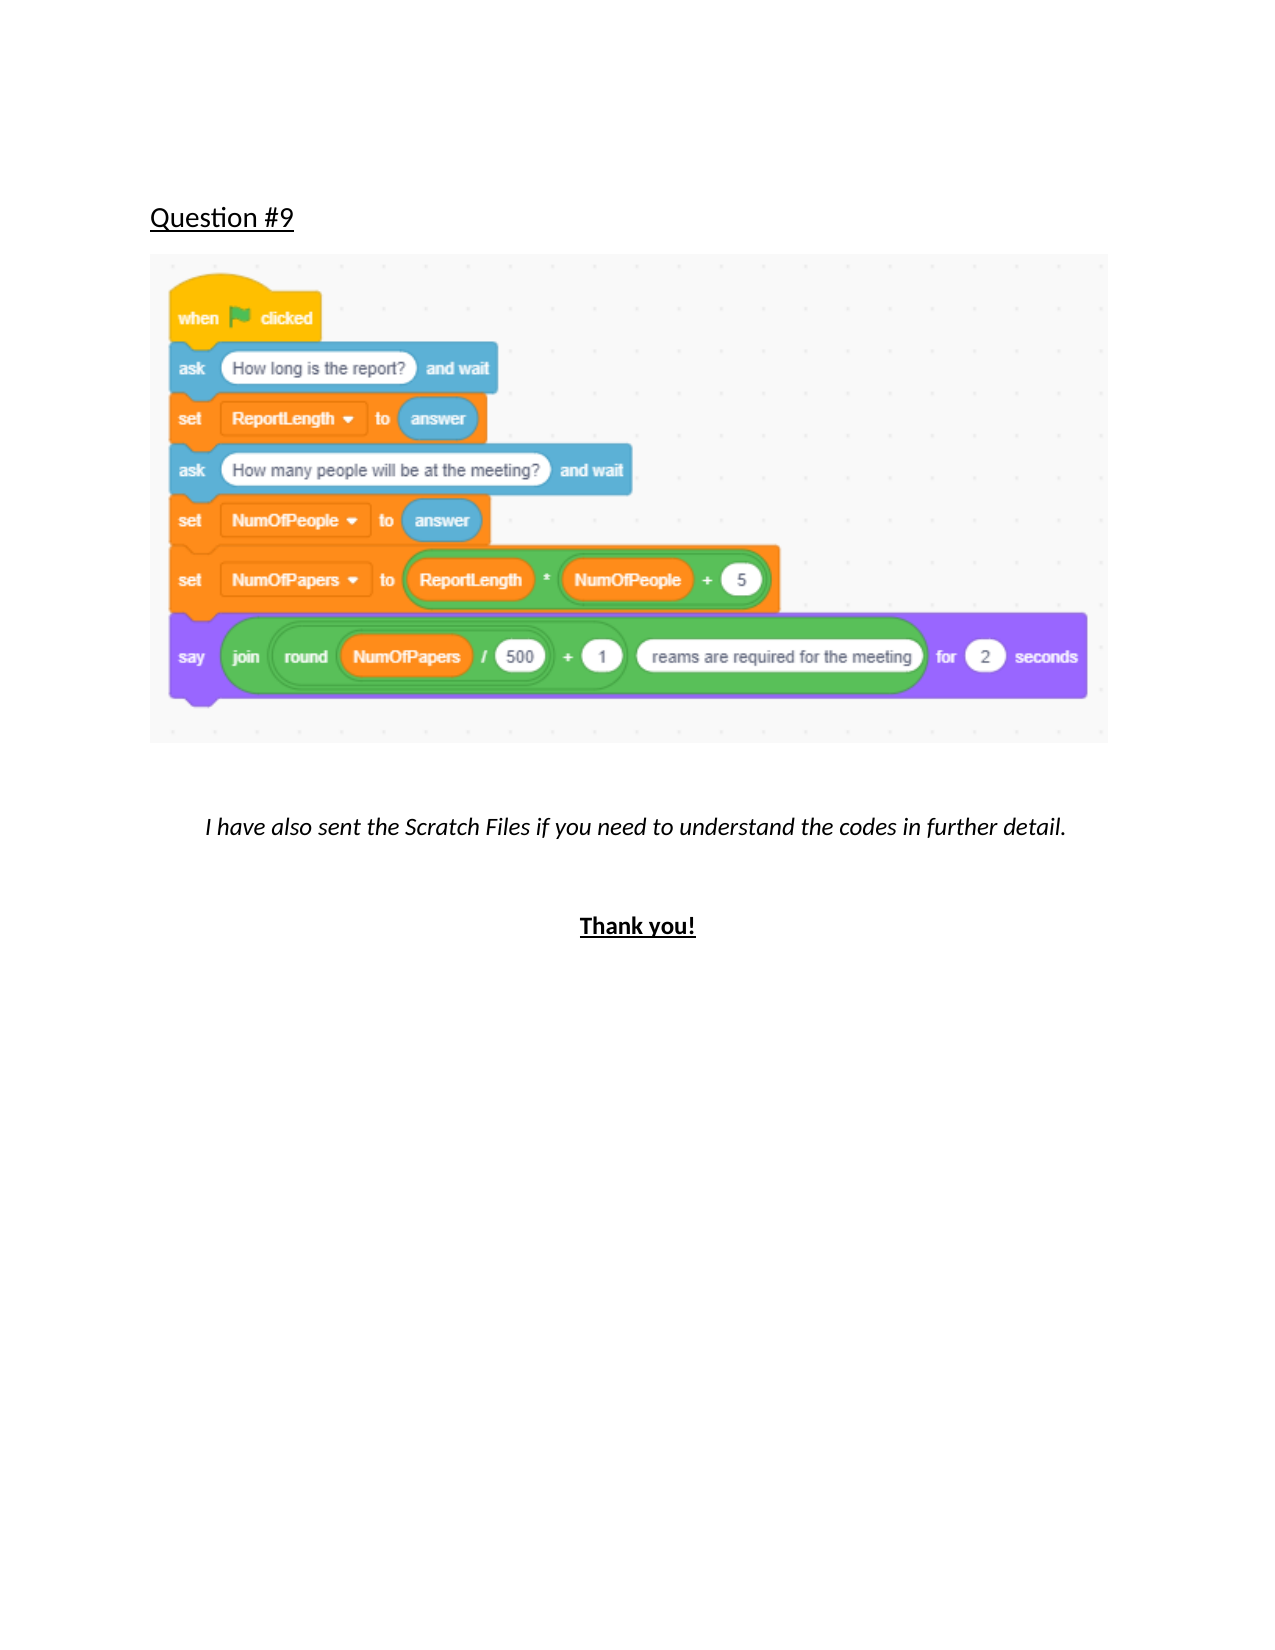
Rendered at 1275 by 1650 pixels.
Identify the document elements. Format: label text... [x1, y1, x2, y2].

text Thank you! [150, 910, 1125, 940]
picture [150, 254, 1108, 743]
text I have also sent the Scratch Files if you need to understand the codes in further detail. [150, 811, 1125, 841]
text Question #9 [150, 199, 1125, 235]
